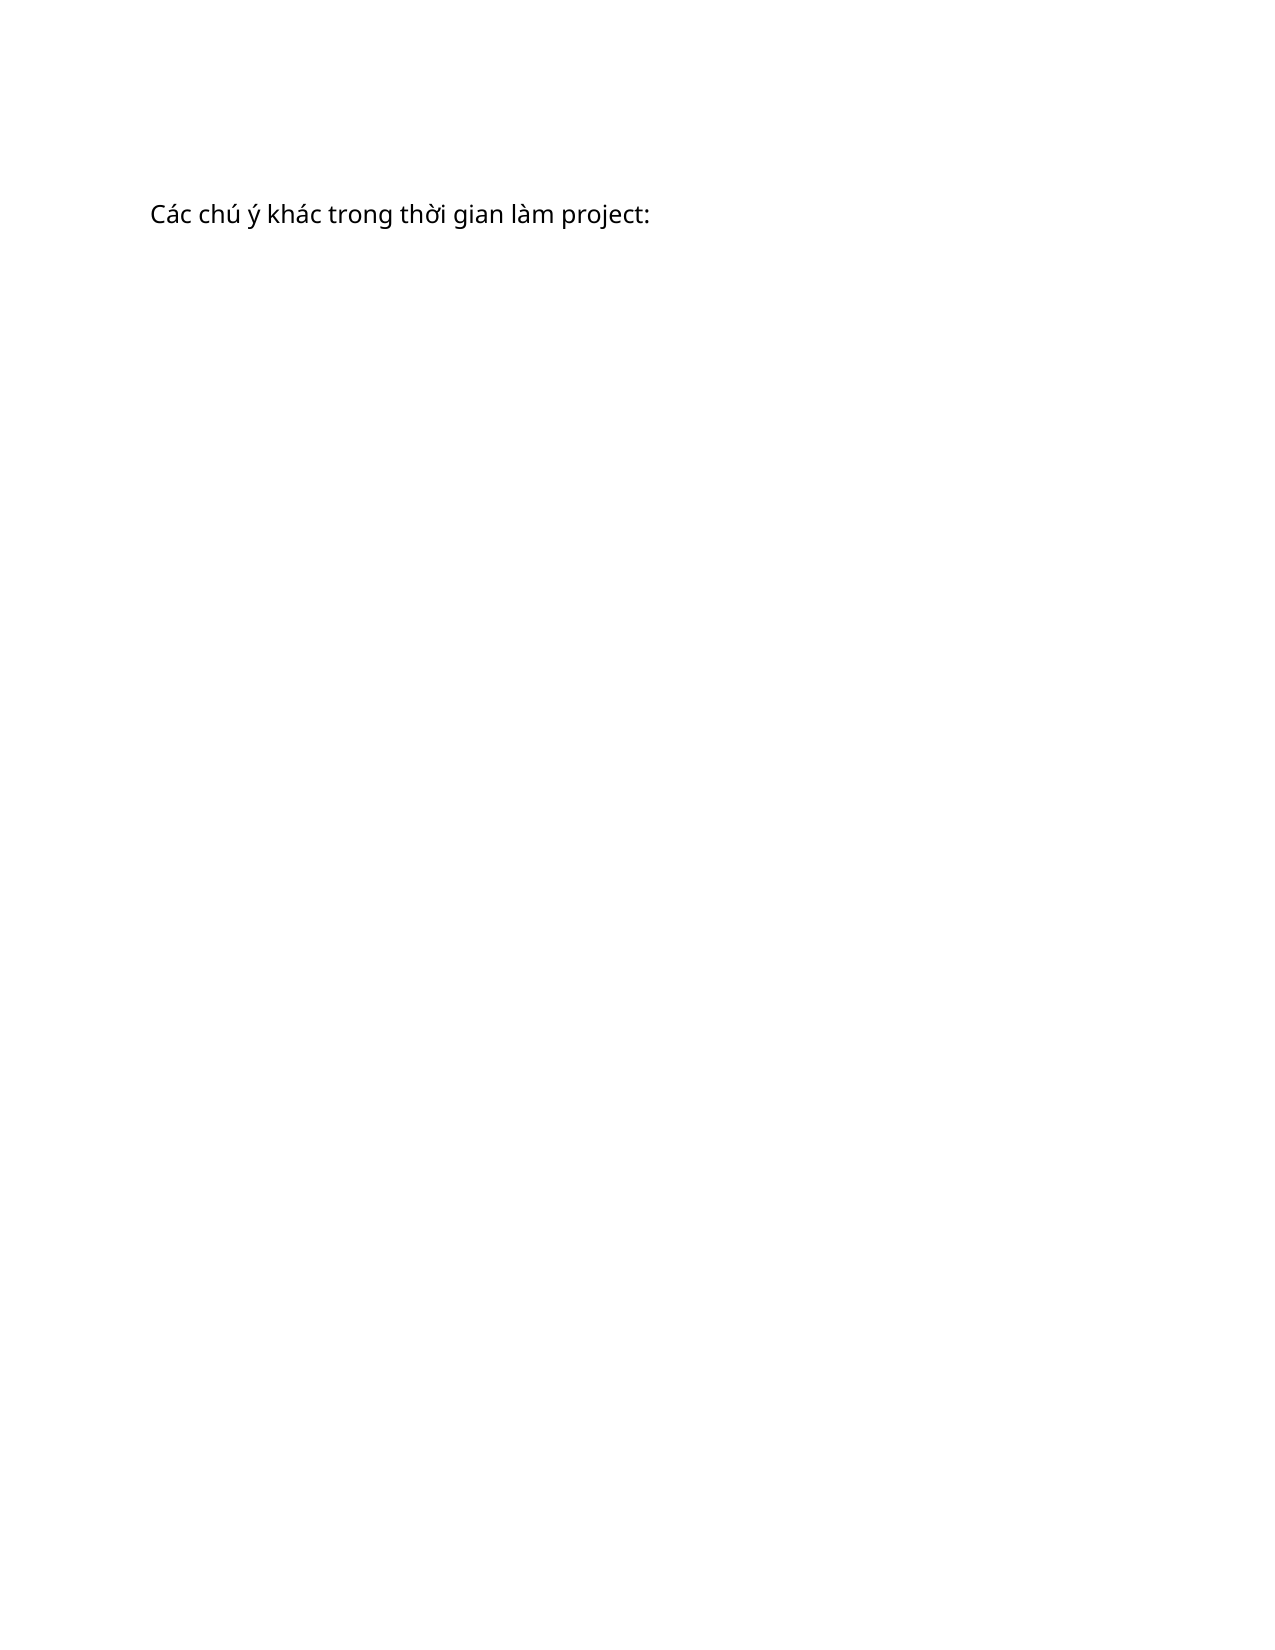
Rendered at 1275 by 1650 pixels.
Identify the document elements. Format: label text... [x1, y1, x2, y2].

text Các chú ý khác trong thời gian làm project: [150, 197, 1125, 231]
